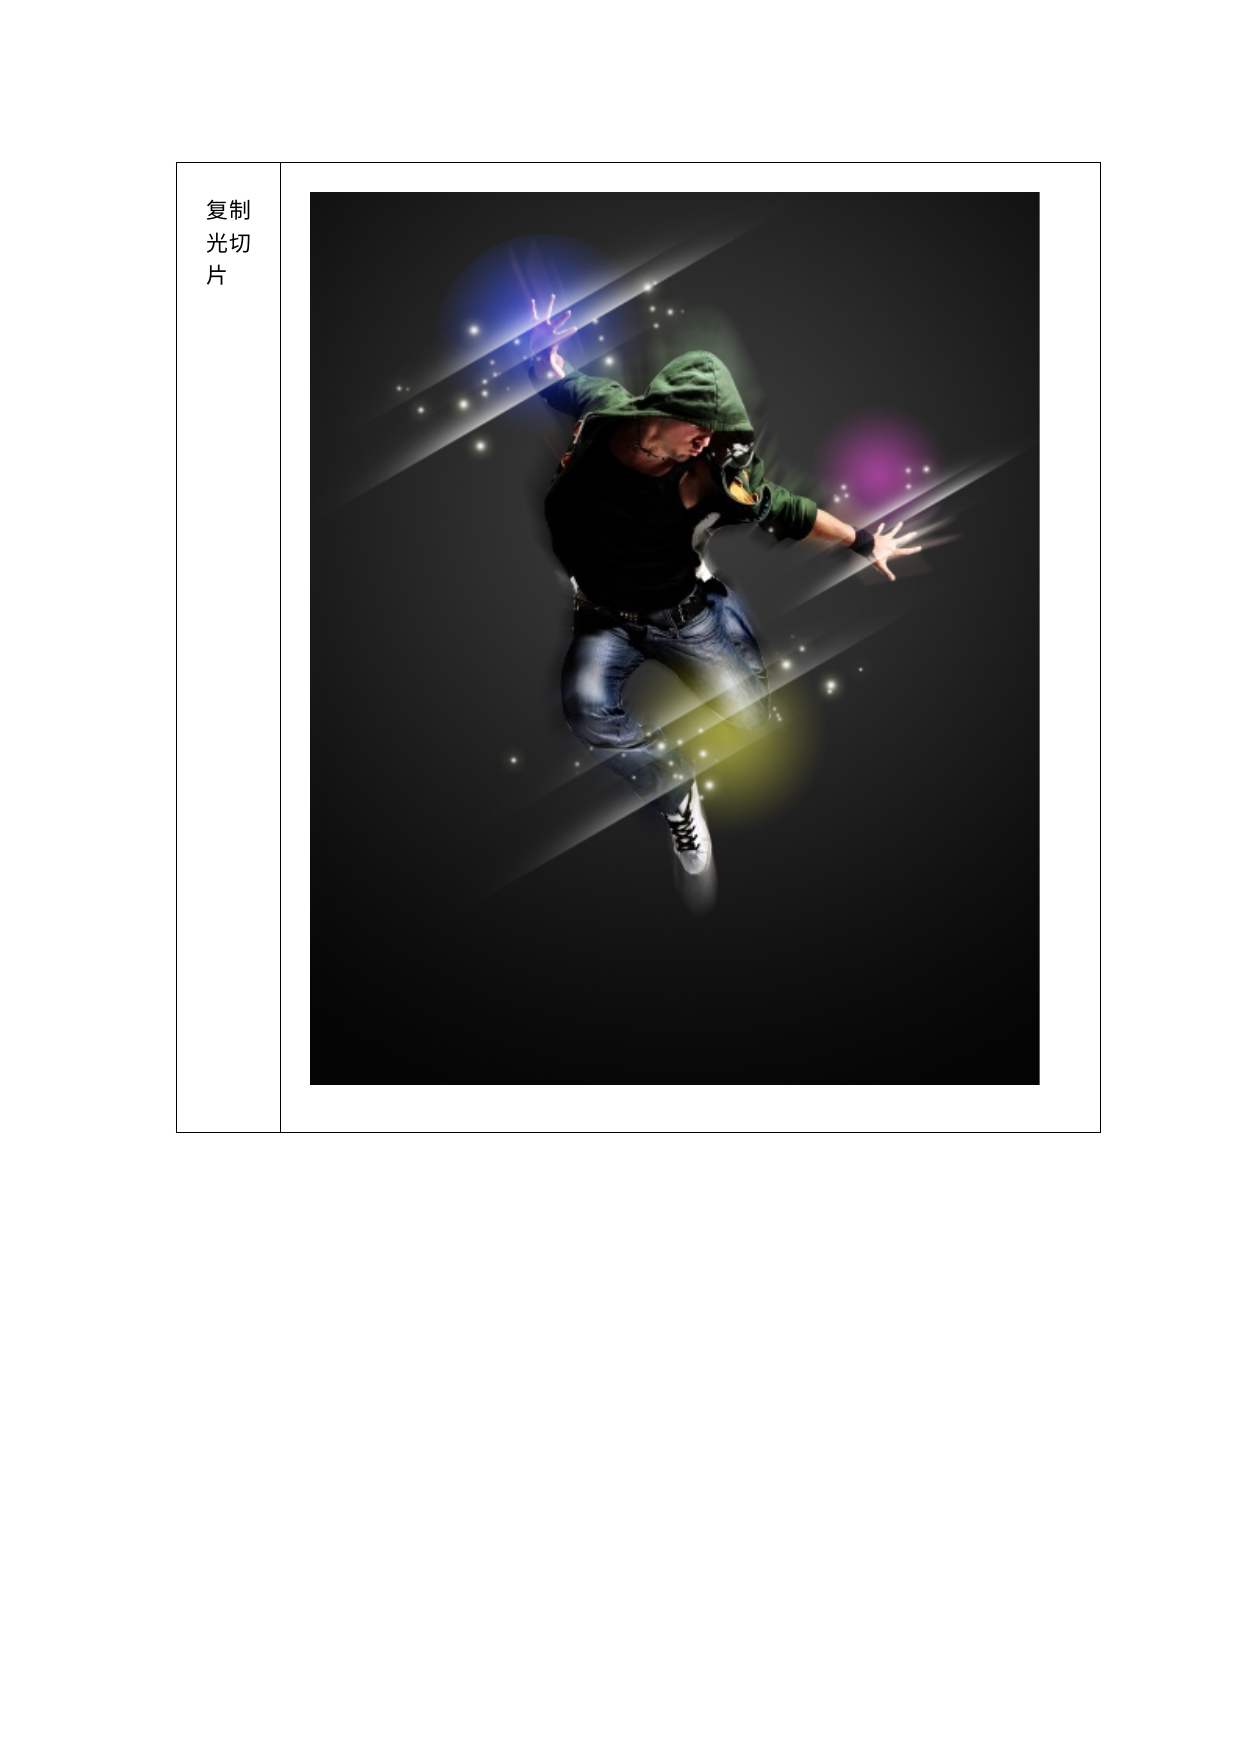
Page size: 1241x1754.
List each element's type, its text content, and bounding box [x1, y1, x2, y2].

table_cell [281, 163, 1100, 1132]
picture [310, 192, 1040, 1085]
table_cell 复制光切片 [177, 163, 280, 1132]
